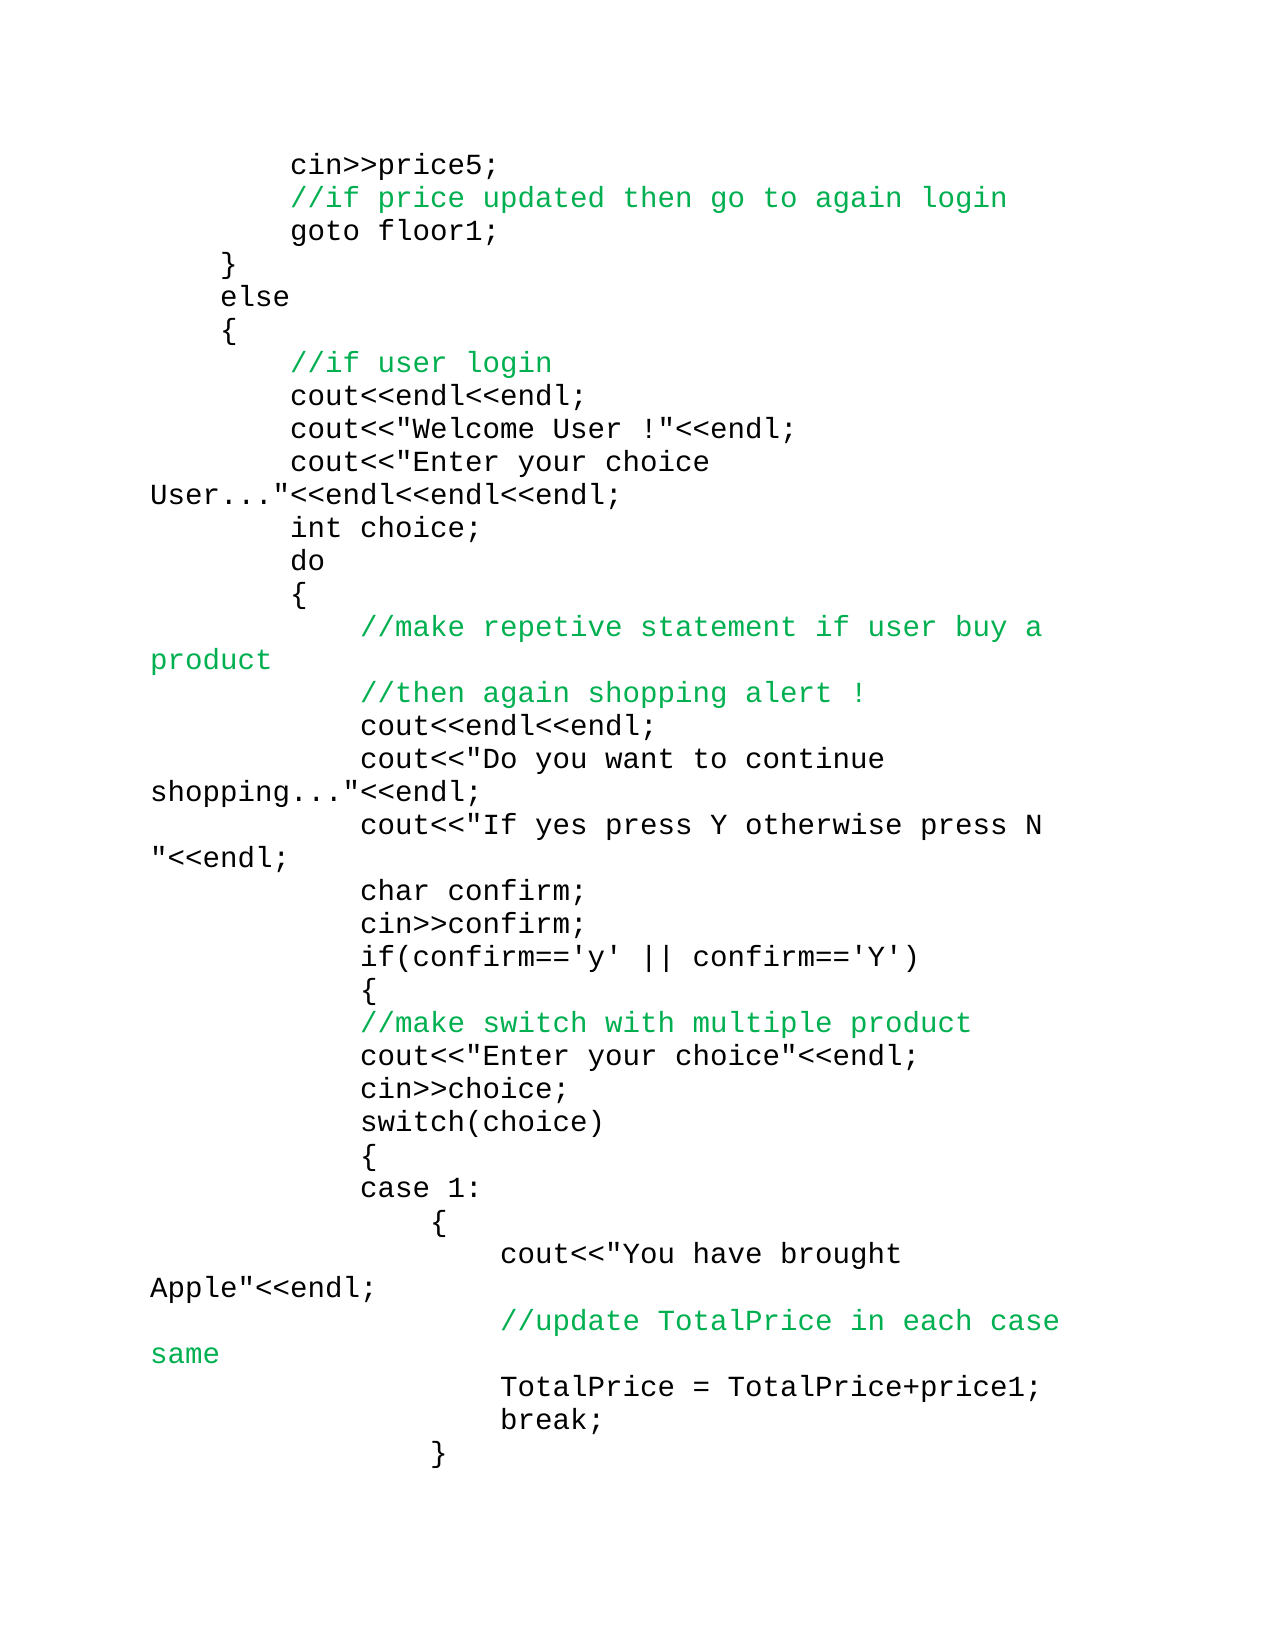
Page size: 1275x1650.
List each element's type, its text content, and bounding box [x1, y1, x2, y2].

text { [150, 1141, 1125, 1174]
text cout<<"Welcome User !"<<endl; [150, 414, 1125, 447]
text cin>>price5; [150, 150, 1125, 183]
text //update TotalPrice in each case same [150, 1306, 1125, 1372]
text { [150, 315, 1125, 348]
text //make switch with multiple product [150, 1008, 1125, 1042]
text } [150, 249, 1125, 282]
text cout<<"Enter your choice"<<endl; [150, 1042, 1125, 1074]
text cin>>confirm; [150, 909, 1125, 942]
text { [150, 1207, 1125, 1240]
text cout<<endl<<endl; [150, 381, 1125, 414]
text cout<<"Do you want to continue shopping..."<<endl; [150, 744, 1125, 810]
text cout<<"If yes press Y otherwise press N "<<endl; [150, 810, 1125, 876]
text { [150, 579, 1125, 612]
text switch(choice) [150, 1108, 1125, 1141]
text TotalPrice = TotalPrice+price1; [150, 1372, 1125, 1405]
text case 1: [150, 1174, 1125, 1207]
text char confirm; [150, 876, 1125, 909]
text cout<<"Enter your choice User..."<<endl<<endl<<endl; [150, 447, 1125, 513]
text cout<<"You have brought Apple"<<endl; [150, 1240, 1125, 1306]
text //if price updated then go to again login [150, 183, 1125, 216]
text { [150, 976, 1125, 1008]
text //then again shopping alert ! [150, 678, 1125, 711]
text //if user login [150, 348, 1125, 381]
text } [150, 1438, 1125, 1471]
text break; [150, 1405, 1125, 1438]
text goto floor1; [150, 216, 1125, 249]
text else [150, 282, 1125, 315]
text if(confirm=='y' || confirm=='Y') [150, 942, 1125, 976]
text cout<<endl<<endl; [150, 711, 1125, 744]
text int choice; [150, 513, 1125, 546]
text do [150, 546, 1125, 579]
text //make repetive statement if user buy a product [150, 612, 1125, 678]
text cin>>choice; [150, 1074, 1125, 1108]
